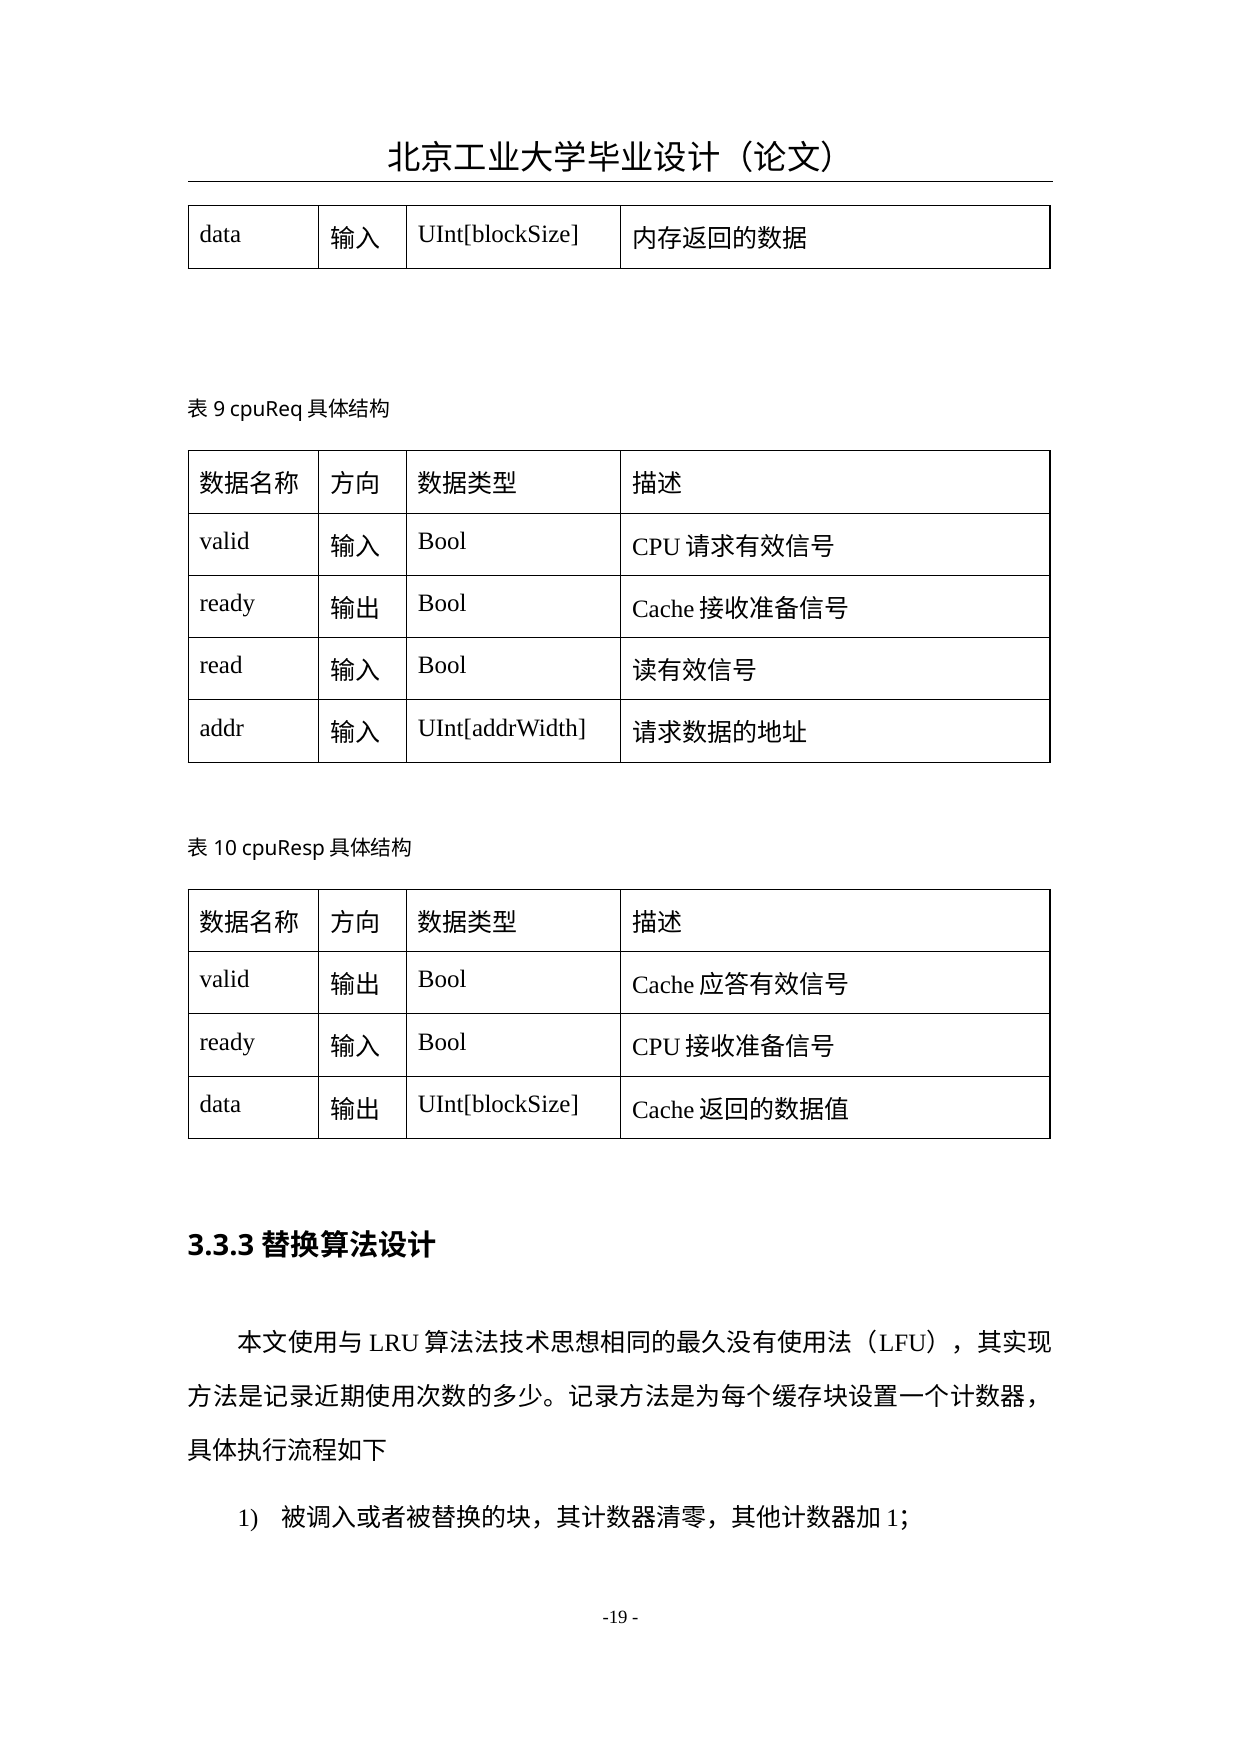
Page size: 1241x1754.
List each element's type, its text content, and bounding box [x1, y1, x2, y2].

table_header 方向 [319, 451, 406, 512]
table_cell Bool [407, 1014, 620, 1076]
table_header 数据名称 [189, 451, 318, 512]
text 本文使用与LRU算法法技术思想相同的最久没有使用法（LFU），其实现方法是记录近期使用次数的多少。记录方法是为每个缓存块设置一个计数器，具体执行流程如下 [187, 1322, 1053, 1467]
table_cell Bool [407, 576, 620, 637]
table_header 描述 [621, 890, 1049, 951]
table_cell Cache接收准备信号 [621, 576, 1049, 637]
table_cell 输入 [319, 638, 406, 699]
table_cell addr [189, 700, 318, 762]
text 表 10 cpuResp具体结构 [187, 831, 1053, 861]
table_cell 输出 [319, 952, 406, 1013]
table_cell CPU接收准备信号 [621, 1014, 1049, 1076]
table_cell 输入 [319, 1014, 406, 1076]
table_cell Bool [407, 514, 620, 575]
table_cell 输出 [319, 1077, 406, 1138]
table_cell 内存返回的数据 [621, 206, 1049, 267]
table_cell 请求数据的地址 [621, 700, 1049, 762]
table_cell ready [189, 1014, 318, 1076]
list 被调入或者被替换的块，其计数器清零，其他计数器加1； [237, 1498, 1053, 1534]
table_cell ready [189, 576, 318, 637]
subtitle 替换算法设计 [187, 1222, 1053, 1264]
table_cell Cache返回的数据值 [621, 1077, 1049, 1138]
table_cell data [189, 206, 318, 267]
table_header 方向 [319, 890, 406, 951]
table_cell valid [189, 514, 318, 575]
table_header 数据名称 [189, 890, 318, 951]
table_cell 输出 [319, 576, 406, 637]
table_header 描述 [621, 451, 1049, 512]
table_cell 输入 [319, 206, 406, 267]
table_header 数据类型 [407, 451, 620, 512]
table_cell Cache应答有效信号 [621, 952, 1049, 1013]
table_cell 输入 [319, 700, 406, 762]
table_header 数据类型 [407, 890, 620, 951]
table_cell valid [189, 952, 318, 1013]
table_cell Bool [407, 638, 620, 699]
table_cell data [189, 1077, 318, 1138]
table_cell UInt[blockSize] [407, 206, 620, 267]
table_cell Bool [407, 952, 620, 1013]
table_cell 读有效信号 [621, 638, 1049, 699]
table_cell UInt[blockSize] [407, 1077, 620, 1138]
table_cell 输入 [319, 514, 406, 575]
text 表 9 cpuReq具体结构 [187, 392, 1053, 423]
table_cell read [189, 638, 318, 699]
table_cell CPU请求有效信号 [621, 514, 1049, 575]
table_cell UInt[addrWidth] [407, 700, 620, 762]
